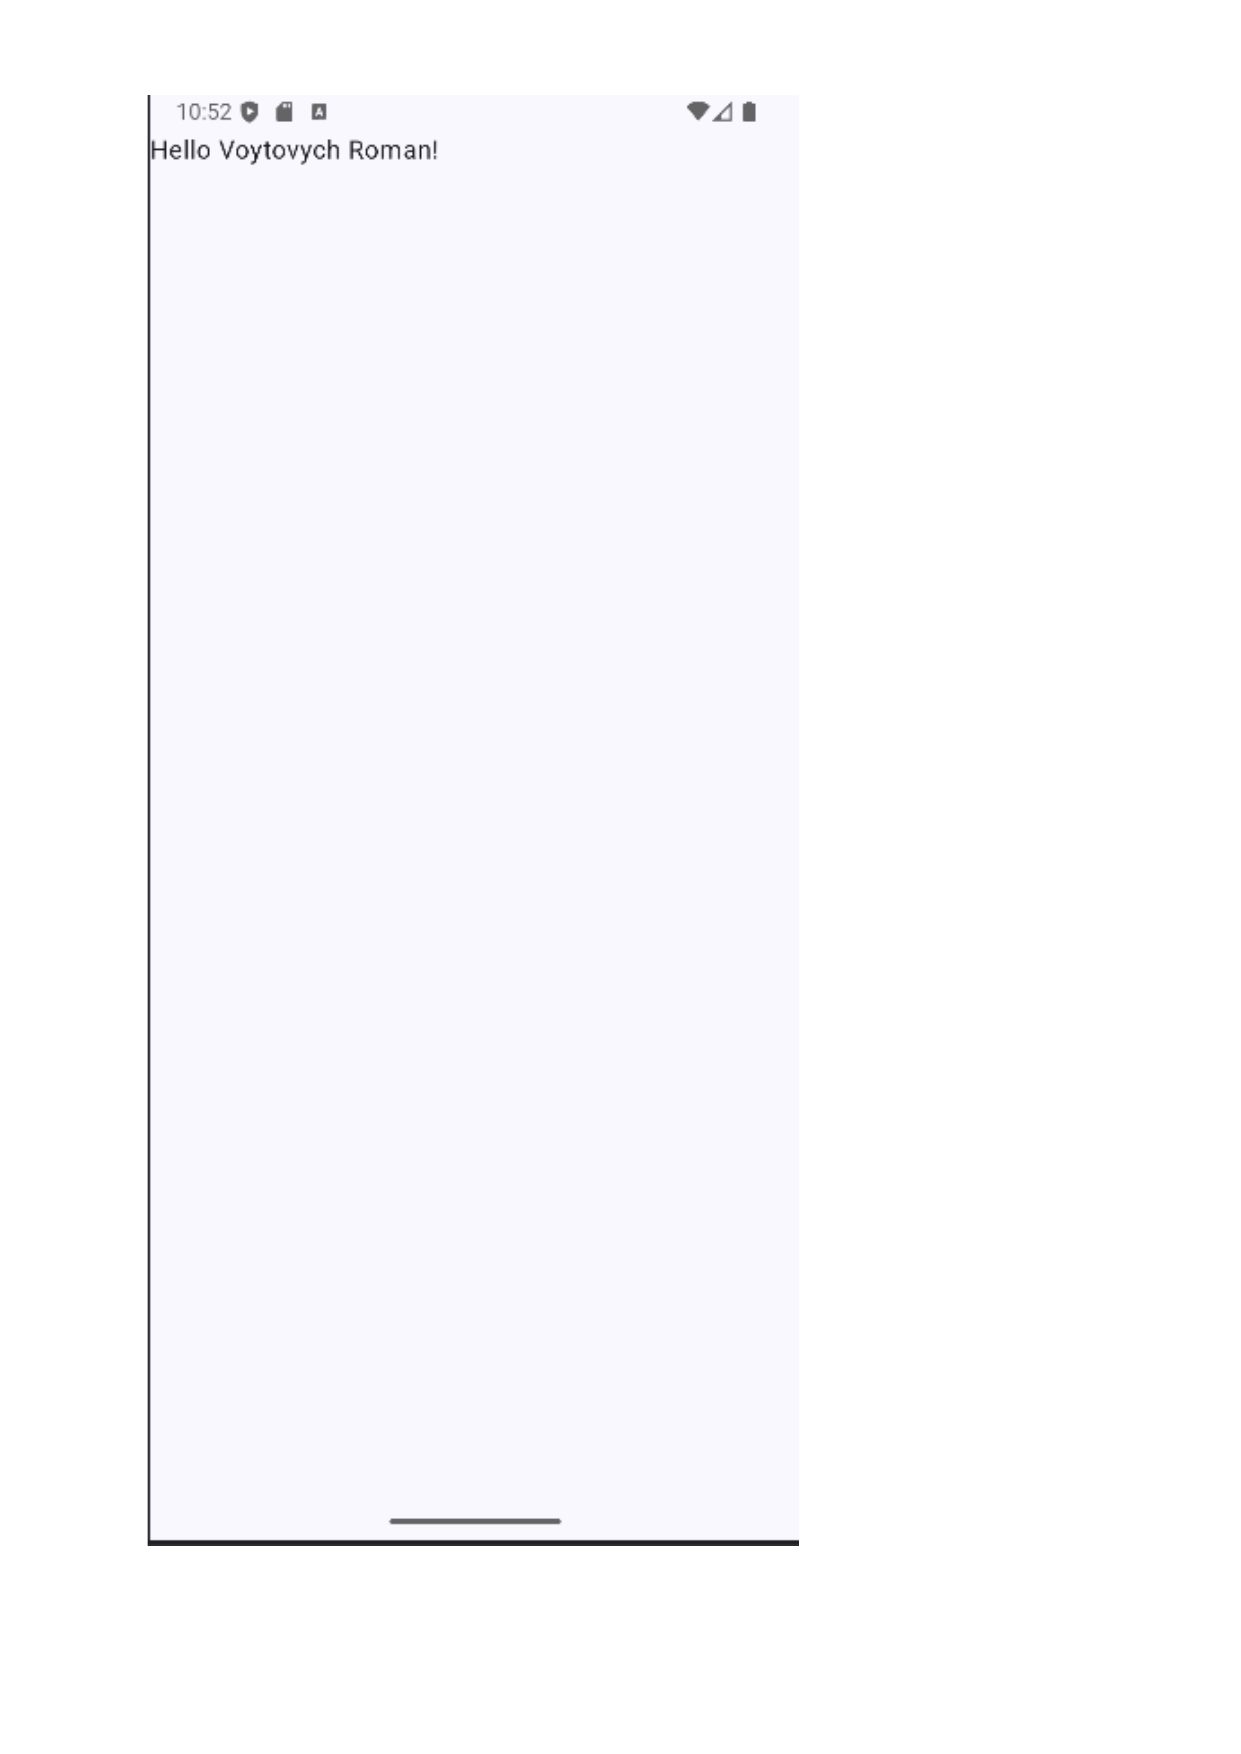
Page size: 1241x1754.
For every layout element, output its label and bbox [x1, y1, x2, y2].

picture [147, 95, 799, 1546]
